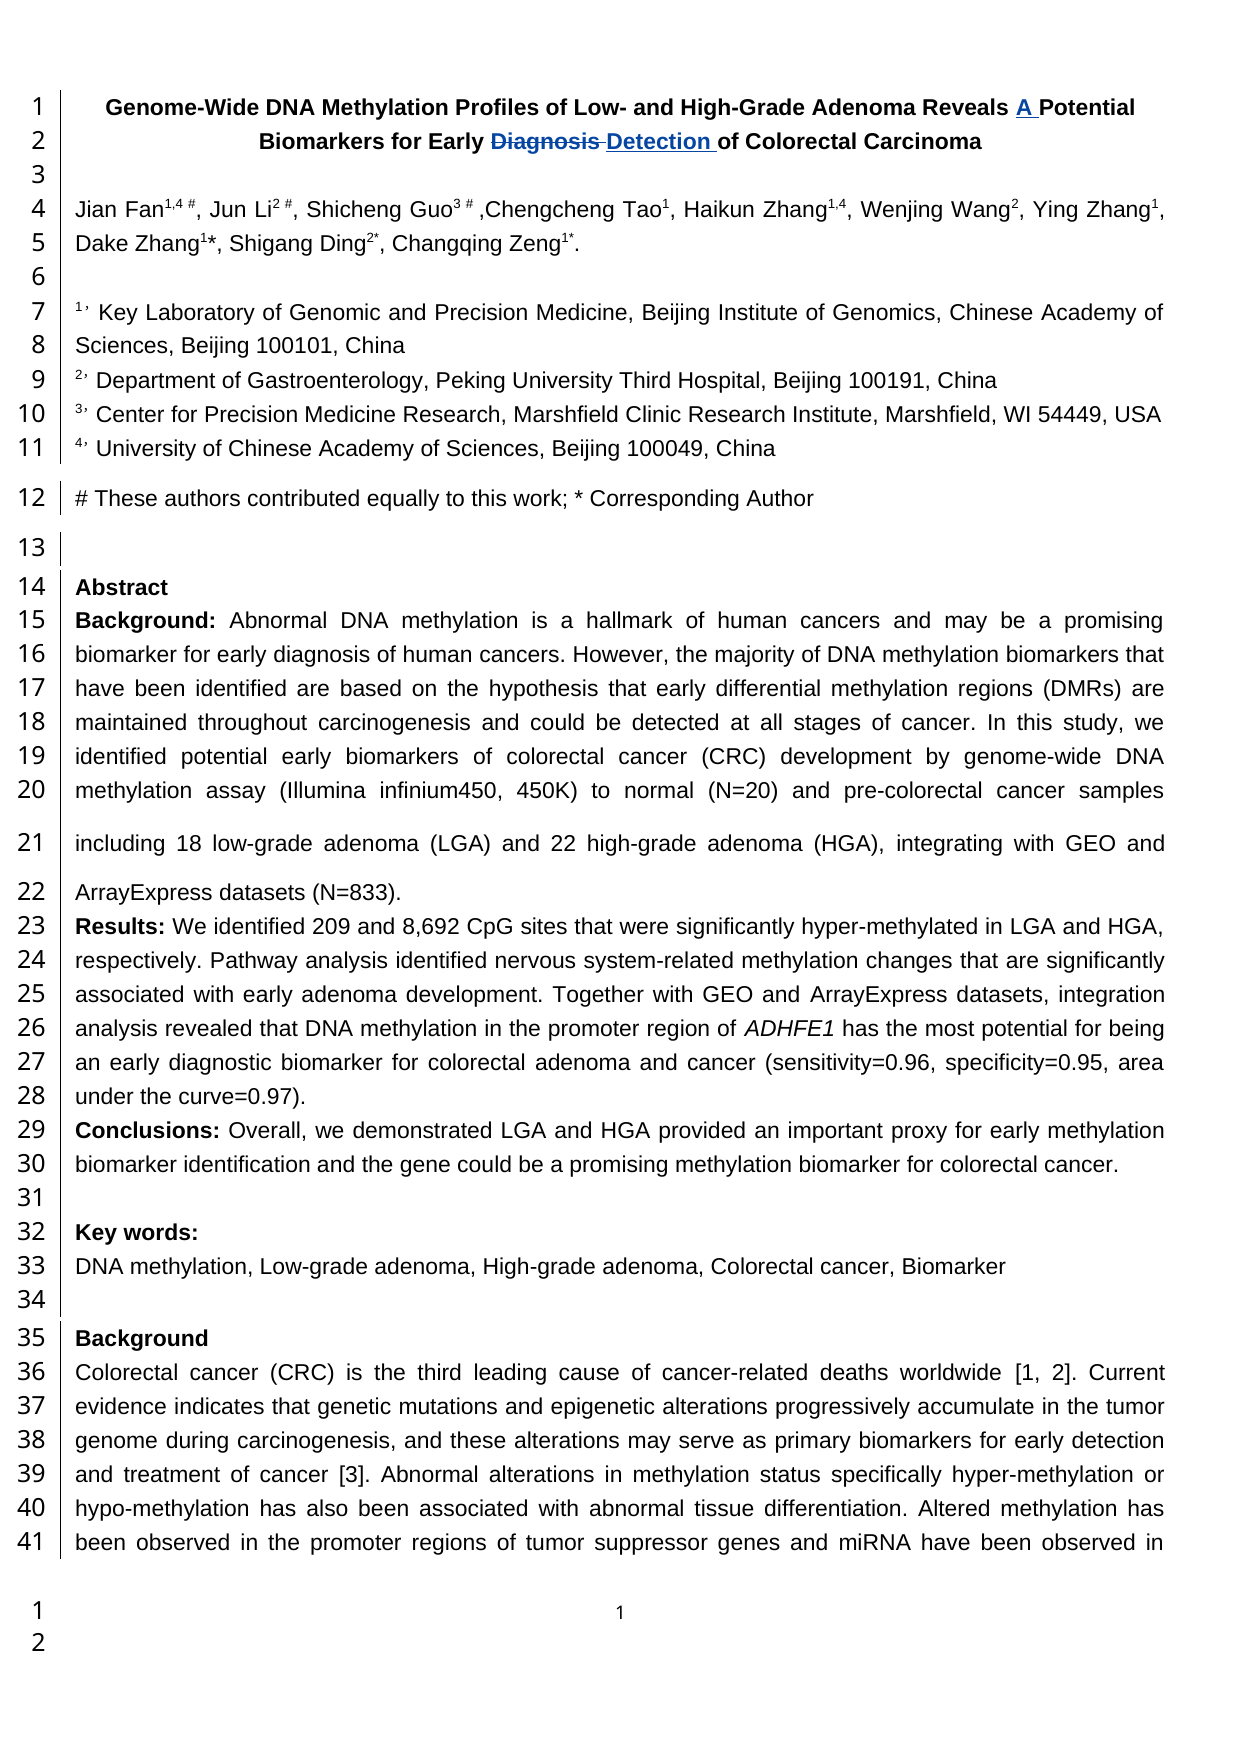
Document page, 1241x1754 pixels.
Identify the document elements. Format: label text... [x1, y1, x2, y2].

text DNA methylation, Low-grade adenoma, High-grade adenoma, Colorectal cancer, Biomarker [75, 1249, 1165, 1283]
text 4，University of Chinese Academy of Sciences, Beijing 100049, China [75, 430, 1165, 464]
text 3，Center for Precision Medicine Research, Marshfield Clinic Research Institute, Marshfield, WI 54449, USA [75, 396, 1165, 430]
text Jian Fan1,4 #, Jun Li2 #, Shicheng Guo3 # ,Chengcheng Tao1, Haikun Zhang1,4, Wenjing Wang2, Ying Zhang1, Dake Zhang1*, Shigang Ding2*, Changqing Zeng1*. [75, 192, 1165, 260]
text Background: Abnormal DNA methylation is a hallmark of human cancers and may be a promising biomarker for early diagnosis of human cancers. However, the majority of DNA methylation biomarkers that have been identified are based on the hypothesis that early differential methylation regions (DMRs) are maintained throughout carcinogenesis and could be detected at all stages of cancer. In this study, we identified potential early biomarkers of colorectal cancer (CRC) development by genome-wide DNA methylation assay (Illumina infinium450, 450K) to normal (N=20) and pre-colorectal cancer samples including 18 low-grade adenoma (LGA) and 22 high-grade adenoma (HGA), integrating with GEO and ArrayExpress datasets (N=833). [75, 604, 1165, 909]
subtitle Abstract [75, 570, 1165, 604]
text # These authors contributed equally to this work; * Corresponding Author [75, 481, 1165, 515]
text Key words: [75, 1215, 1165, 1249]
text Genome-Wide DNA Methylation Profiles of Low- and High-Grade Adenoma Reveals Potential Biomarkers for Early of Colorectal Carcinoma [75, 90, 1165, 158]
subtitle Background [75, 1321, 1165, 1355]
text Results: We identified 209 and 8,692 CpG sites that were significantly hyper-methylated in LGA and HGA, respectively. Pathway analysis identified nervous system-related methylation changes that are significantly associated with early adenoma development. Together with GEO and ArrayExpress datasets, integration analysis revealed that DNA methylation in the promoter region of ADHFE1 has the most potential for being an early diagnostic biomarker for colorectal adenoma and cancer (sensitivity=0.96, specificity=0.95, area under the curve=0.97). [75, 909, 1165, 1113]
text Conclusions: Overall, we demonstrated LGA and HGA provided an important proxy for early methylation biomarker identification and the gene could be a promising methylation biomarker for colorectal cancer. [75, 1113, 1165, 1181]
text 2，Department of Gastroenterology, Peking University Third Hospital, Beijing 100191, China [75, 362, 1165, 396]
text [75, 1355, 1165, 1559]
text 1，Key Laboratory of Genomic and Precision Medicine, Beijing Institute of Genomics, Chinese Academy of Sciences, Beijing 100101, China [75, 294, 1165, 362]
